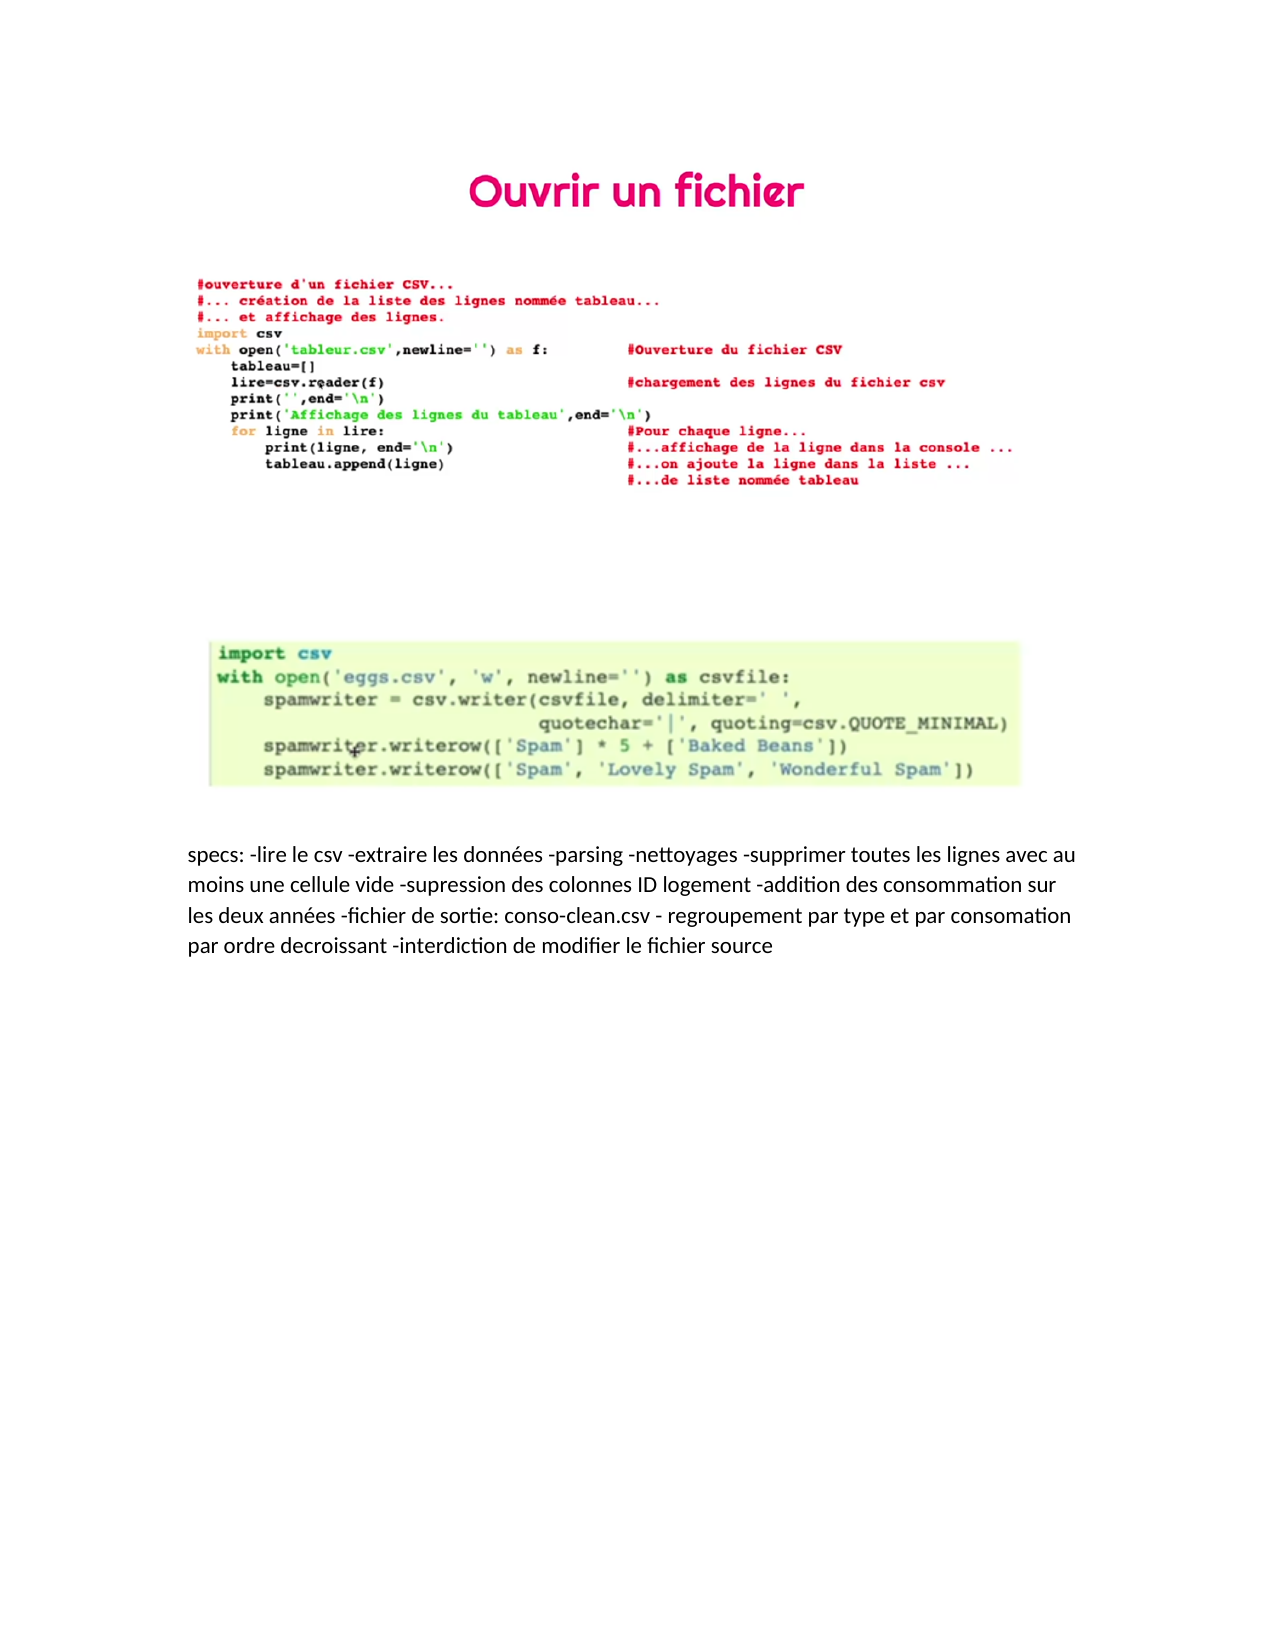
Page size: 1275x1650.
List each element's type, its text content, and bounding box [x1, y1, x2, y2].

text specs: -lire le csv -extraire les données -parsing -nettoyages -supprimer toutes les lignes avec au moins une cellule vide -supression des colonnes ID logement -addition des consommation sur les deux années -fichier de sortie: conso-clean.csv - regroupement par type et par consomation par ordre decroissant -interdiction de modifier le fichier source [187, 840, 1087, 959]
picture [187, 150, 1088, 554]
picture [187, 619, 1088, 822]
